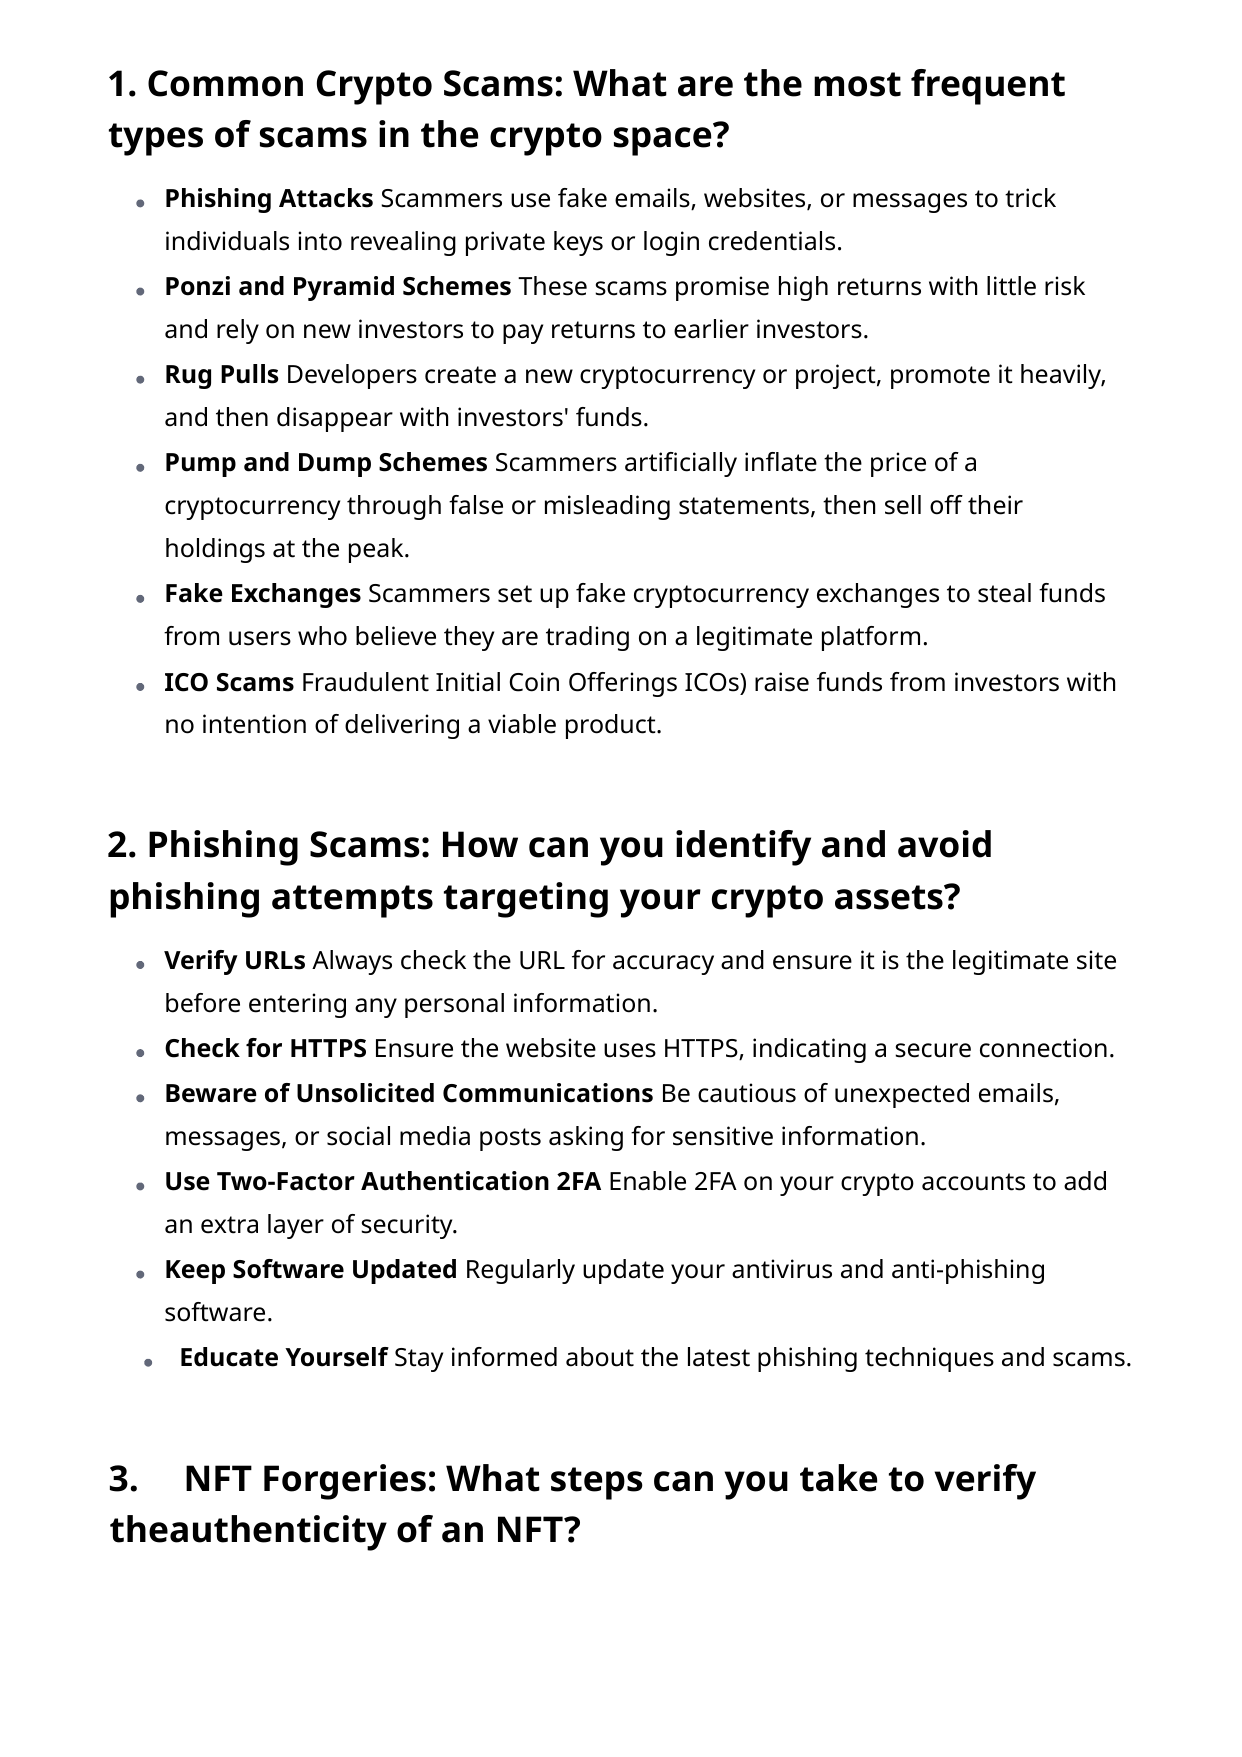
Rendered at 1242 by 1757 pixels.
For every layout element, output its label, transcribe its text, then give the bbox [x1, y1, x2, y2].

text Check for HTTPS Ensure the website uses HTTPS, indicating a secure connection. [136, 1030, 1130, 1064]
text 2. Phishing Scams: How can you identify and avoid phishing attempts targeting your crypto assets? [107, 820, 1133, 919]
text Use Two-Factor Authentication 2FA Enable 2FA on your crypto accounts to add an extra layer of security. [136, 1164, 1130, 1241]
text ICO Scams Fraudulent Initial Coin Offerings ICOs) raise funds from investors with no intention of delivering a viable product. [136, 664, 1130, 741]
text Pump and Dump Schemes Scammers artificially inflate the price of a cryptocurrency through false or misleading statements, then sell off their holdings at the peak. [136, 445, 1130, 565]
text Keep Software Updated Regularly update your antivirus and anti-phishing software. [136, 1252, 1130, 1329]
text Phishing Attacks Scammers use fake emails, websites, or messages to trick individuals into revealing private keys or login credentials. [136, 181, 1130, 258]
text Beware of Unsolicited Communications Be cautious of unexpected emails, messages, or social media posts asking for sensitive information. [136, 1076, 1130, 1153]
text 1. Common Crypto Scams: What are the most frequent types of scams in the crypto space? [107, 58, 1133, 158]
list NFT Forgeries: What steps can you take to verify theauthenticity of an NFT? [108, 1453, 1133, 1553]
text Fake Exchanges Scammers set up fake cryptocurrency exchanges to steal funds from users who believe they are trading on a legitimate platform. [136, 576, 1130, 653]
text Verify URLs Always check the URL for accuracy and ensure it is the legitimate site before entering any personal information. [136, 942, 1130, 1019]
text Ponzi and Pyramid Schemes These scams promise high returns with little risk and rely on new investors to pay returns to earlier investors. [136, 269, 1130, 346]
text Educate Yourself Stay informed about the latest phishing techniques and scams. [108, 1340, 1133, 1374]
text Rug Pulls Developers create a new cryptocurrency or project, promote it heavily, and then disappear with investors' funds. [136, 357, 1130, 434]
